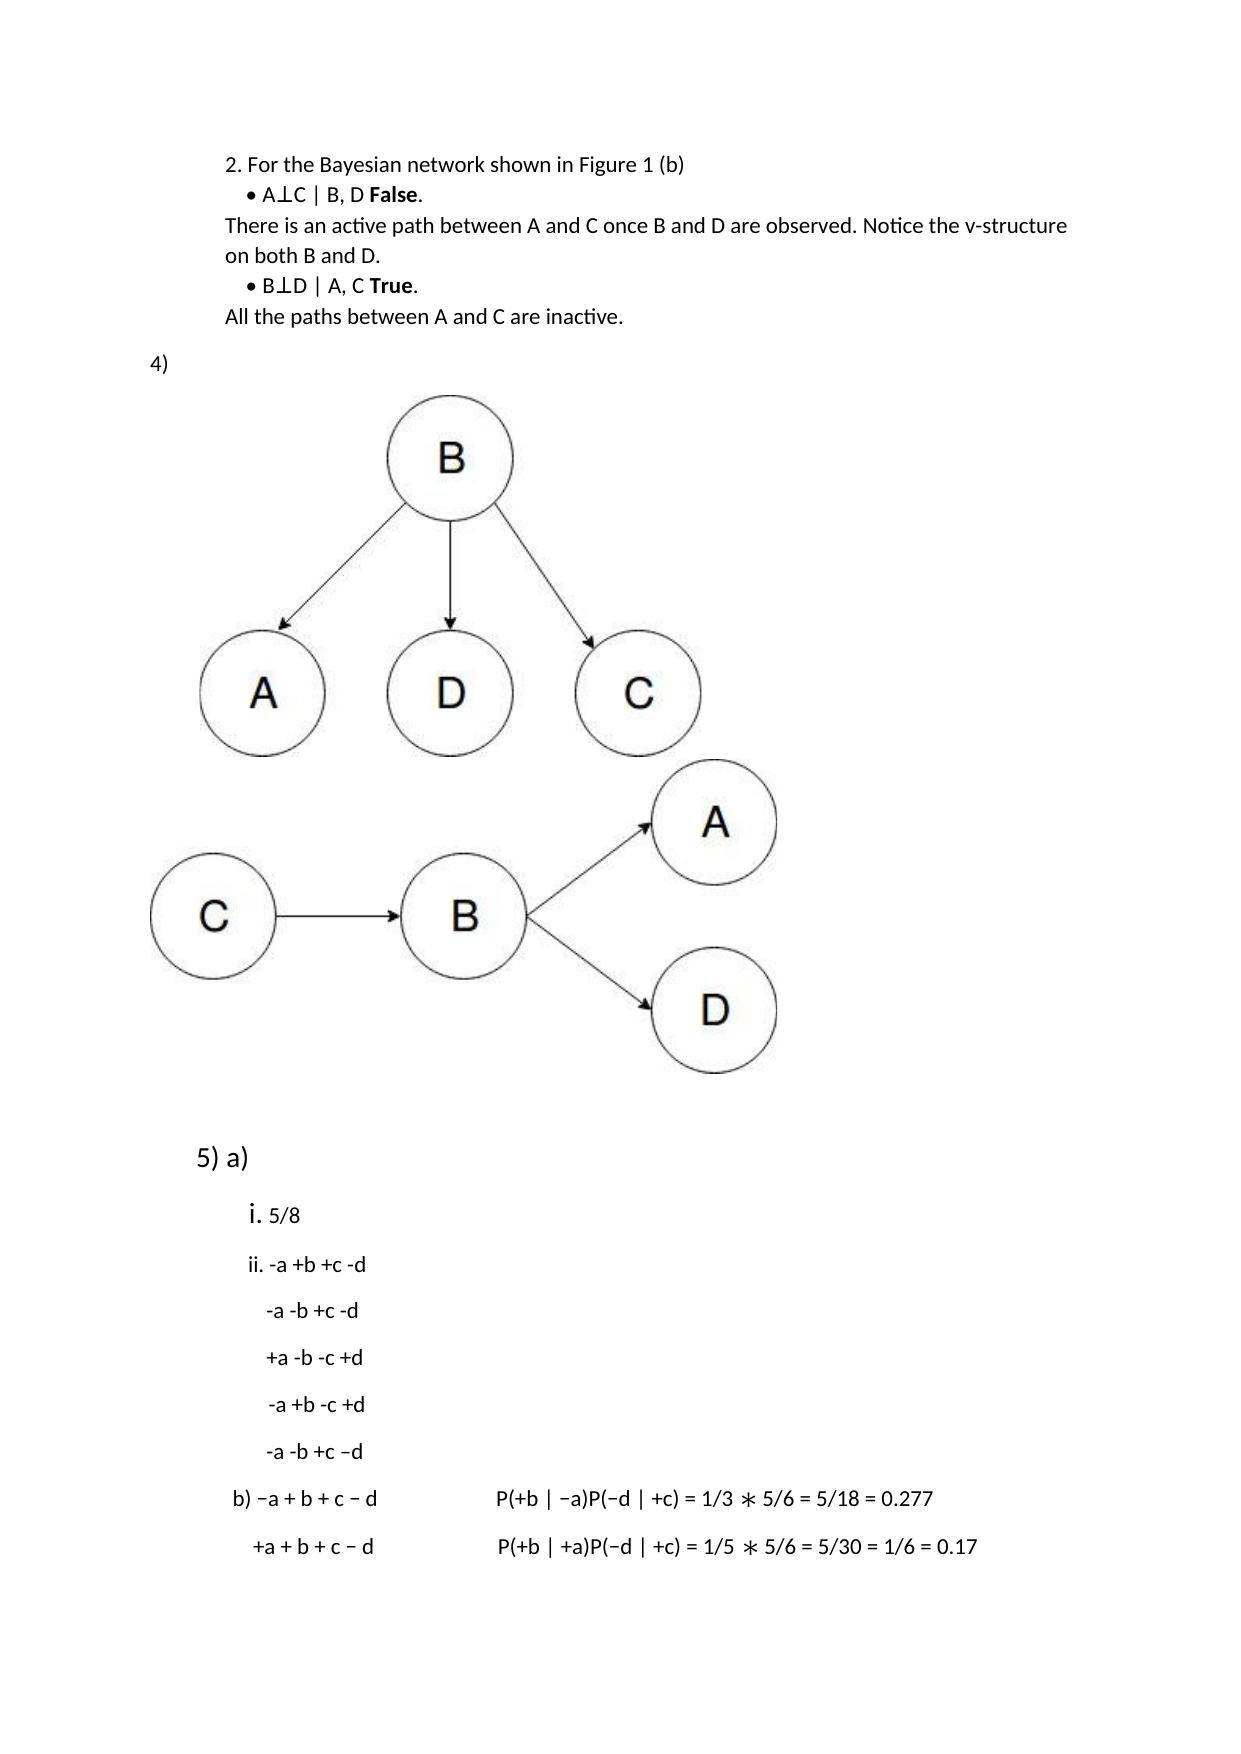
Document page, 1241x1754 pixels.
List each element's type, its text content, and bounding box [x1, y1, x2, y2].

text -a +b -c +d [150, 1390, 1090, 1418]
list • B⊥D | A, C True. [225, 271, 1090, 300]
list There is an active path between A and C once B and D are observed. Notice the v-structure on both B and D. [225, 211, 1090, 269]
text -a -b +c -d [150, 1297, 1090, 1325]
text i. 5/8 [150, 1195, 1090, 1230]
list 2. For the Bayesian network shown in Figure 1 (b) [225, 150, 1090, 178]
text b) −a + b + c − d P(+b | −a)P(−d | +c) = 1/3 ∗ 5/6 = 5/18 = 0.277 [150, 1484, 1090, 1513]
text +a -b -c +d [150, 1343, 1090, 1372]
text ii. -a +b +c -d [150, 1250, 1090, 1278]
picture [150, 759, 778, 1074]
text -a -b +c –d [150, 1437, 1090, 1465]
list All the paths between A and C are inactive. [225, 302, 1090, 330]
list • A⊥C | B, D False. [225, 180, 1090, 209]
text 5) a) [150, 1139, 1090, 1175]
text 4) [150, 349, 1090, 377]
picture [199, 395, 702, 757]
text +a + b + c − d P(+b | +a)P(−d | +c) = 1/5 ∗ 5/6 = 5/30 = 1/6 = 0.17 [150, 1531, 1090, 1560]
